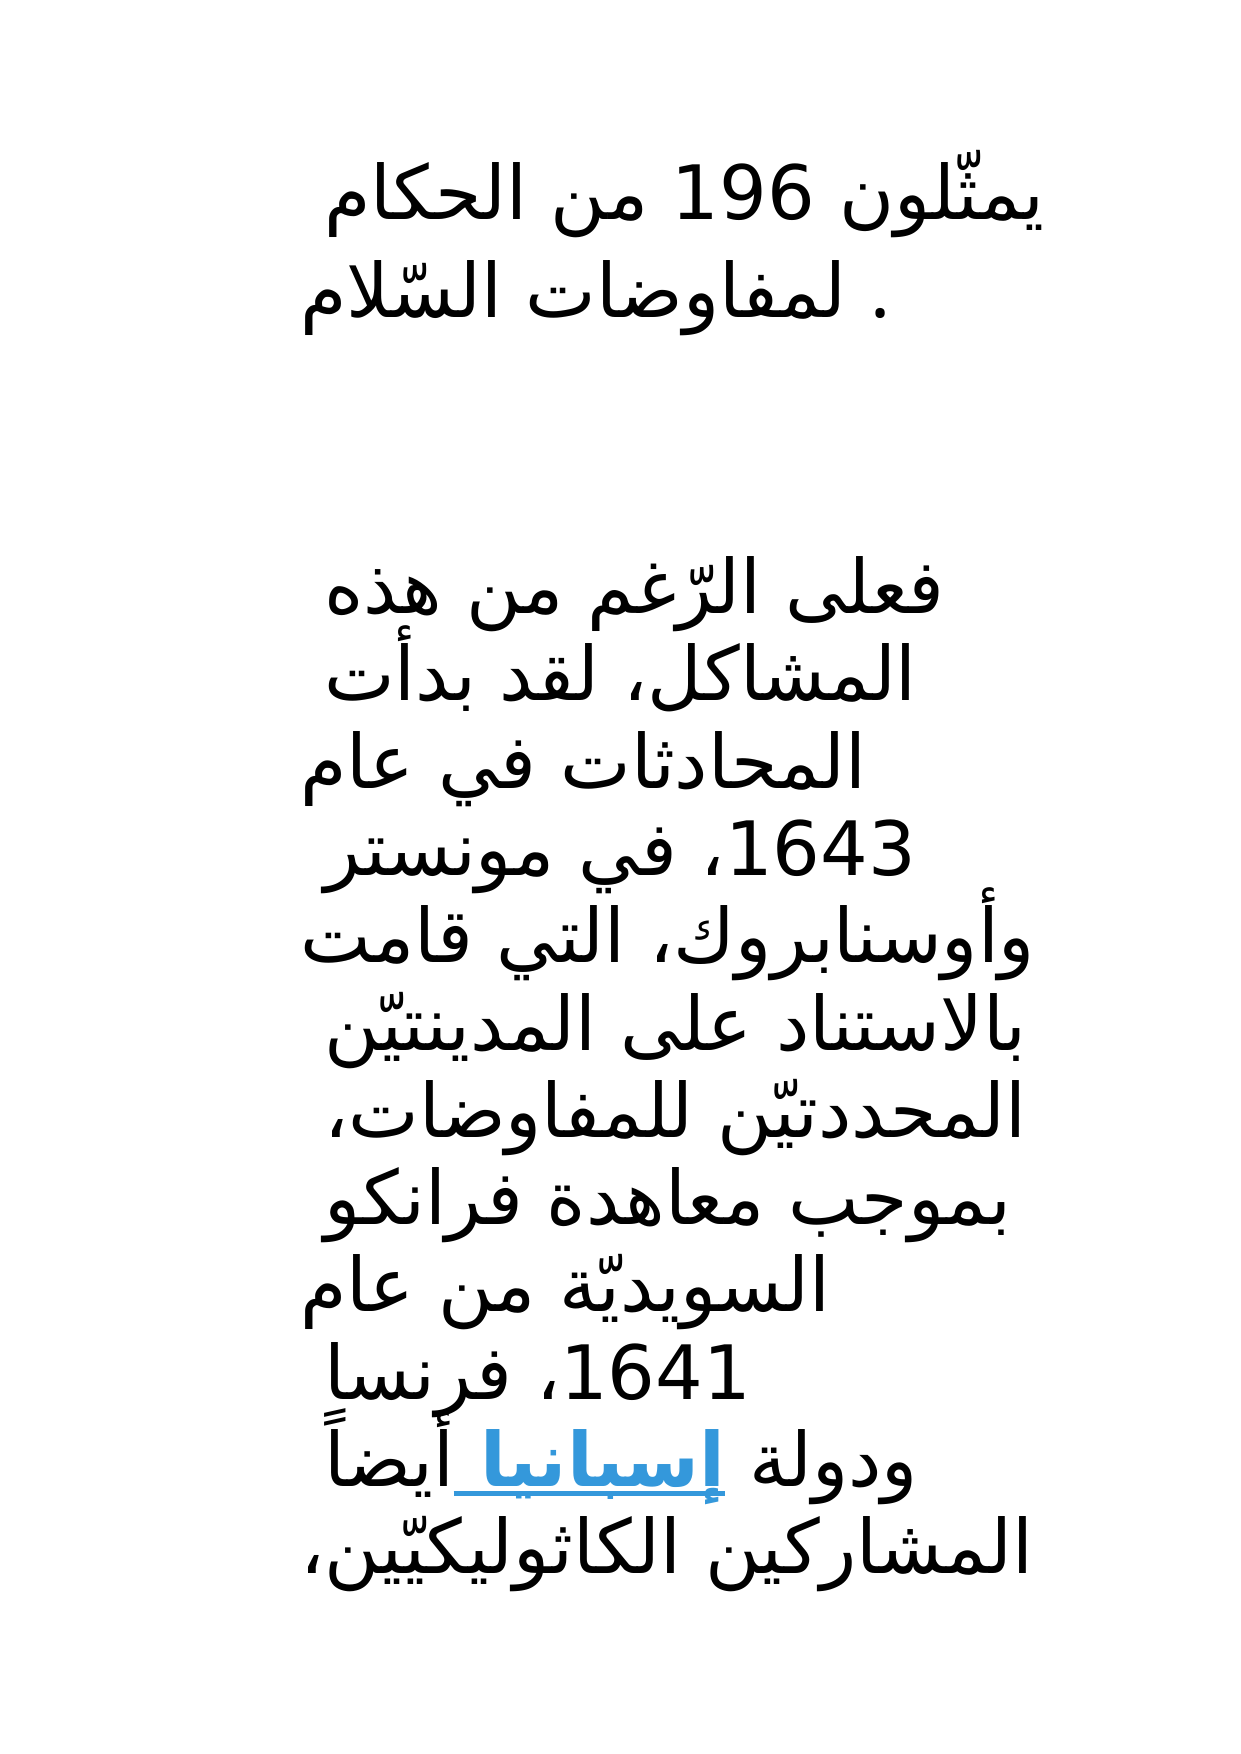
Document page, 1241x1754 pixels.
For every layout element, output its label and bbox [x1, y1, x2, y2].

list [262, 150, 1053, 1591]
